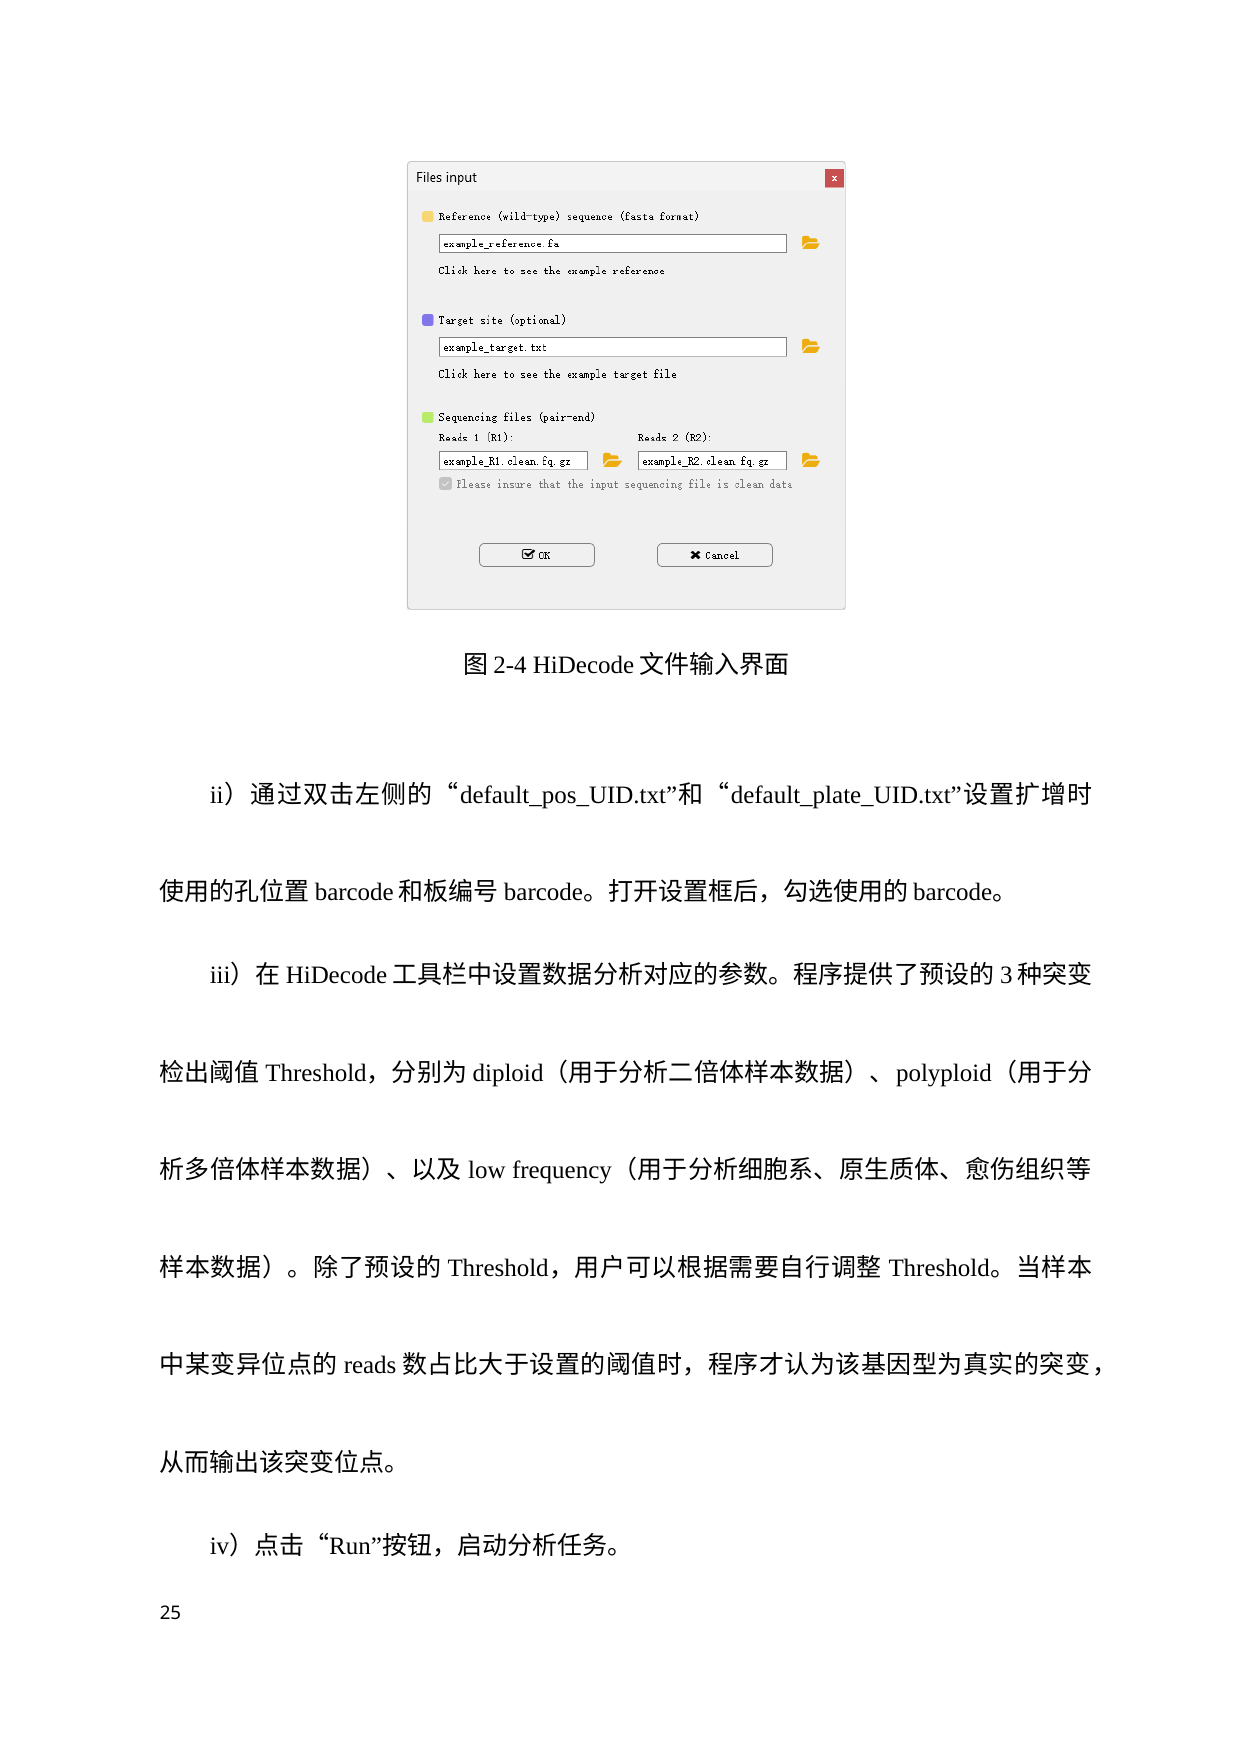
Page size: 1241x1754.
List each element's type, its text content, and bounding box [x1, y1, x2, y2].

text 图2-4 HiDecode文件输入界面 [159, 630, 1092, 695]
text iv）点击“Run”按钮，启动分析任务。 [159, 1511, 1092, 1576]
picture [406, 159, 846, 610]
text iii）在HiDecode工具栏中设置数据分析对应的参数。程序提供了预设的3种突变检出阈值Threshold，分别为diploid（用于分析二倍体样本数据）、polyploid（用于分析多倍体样本数据）、以及low frequency（用于分析细胞系、原生质体、愈伤组织等样本数据）。除了预设的Threshold，用户可以根据需要自行调整Threshold。当样本中某变异位点的reads数占比大于设置的阈值时，程序才认为该基因型为真实的突变，从而输出该突变位点。 [159, 940, 1092, 1493]
text ii）通过双击左侧的“default_pos_UID.txt”和“default_plate_UID.txt”设置扩增时使用的孔位置barcode和板编号barcode。打开设置框后，勾选使用的barcode。 [159, 760, 1092, 922]
